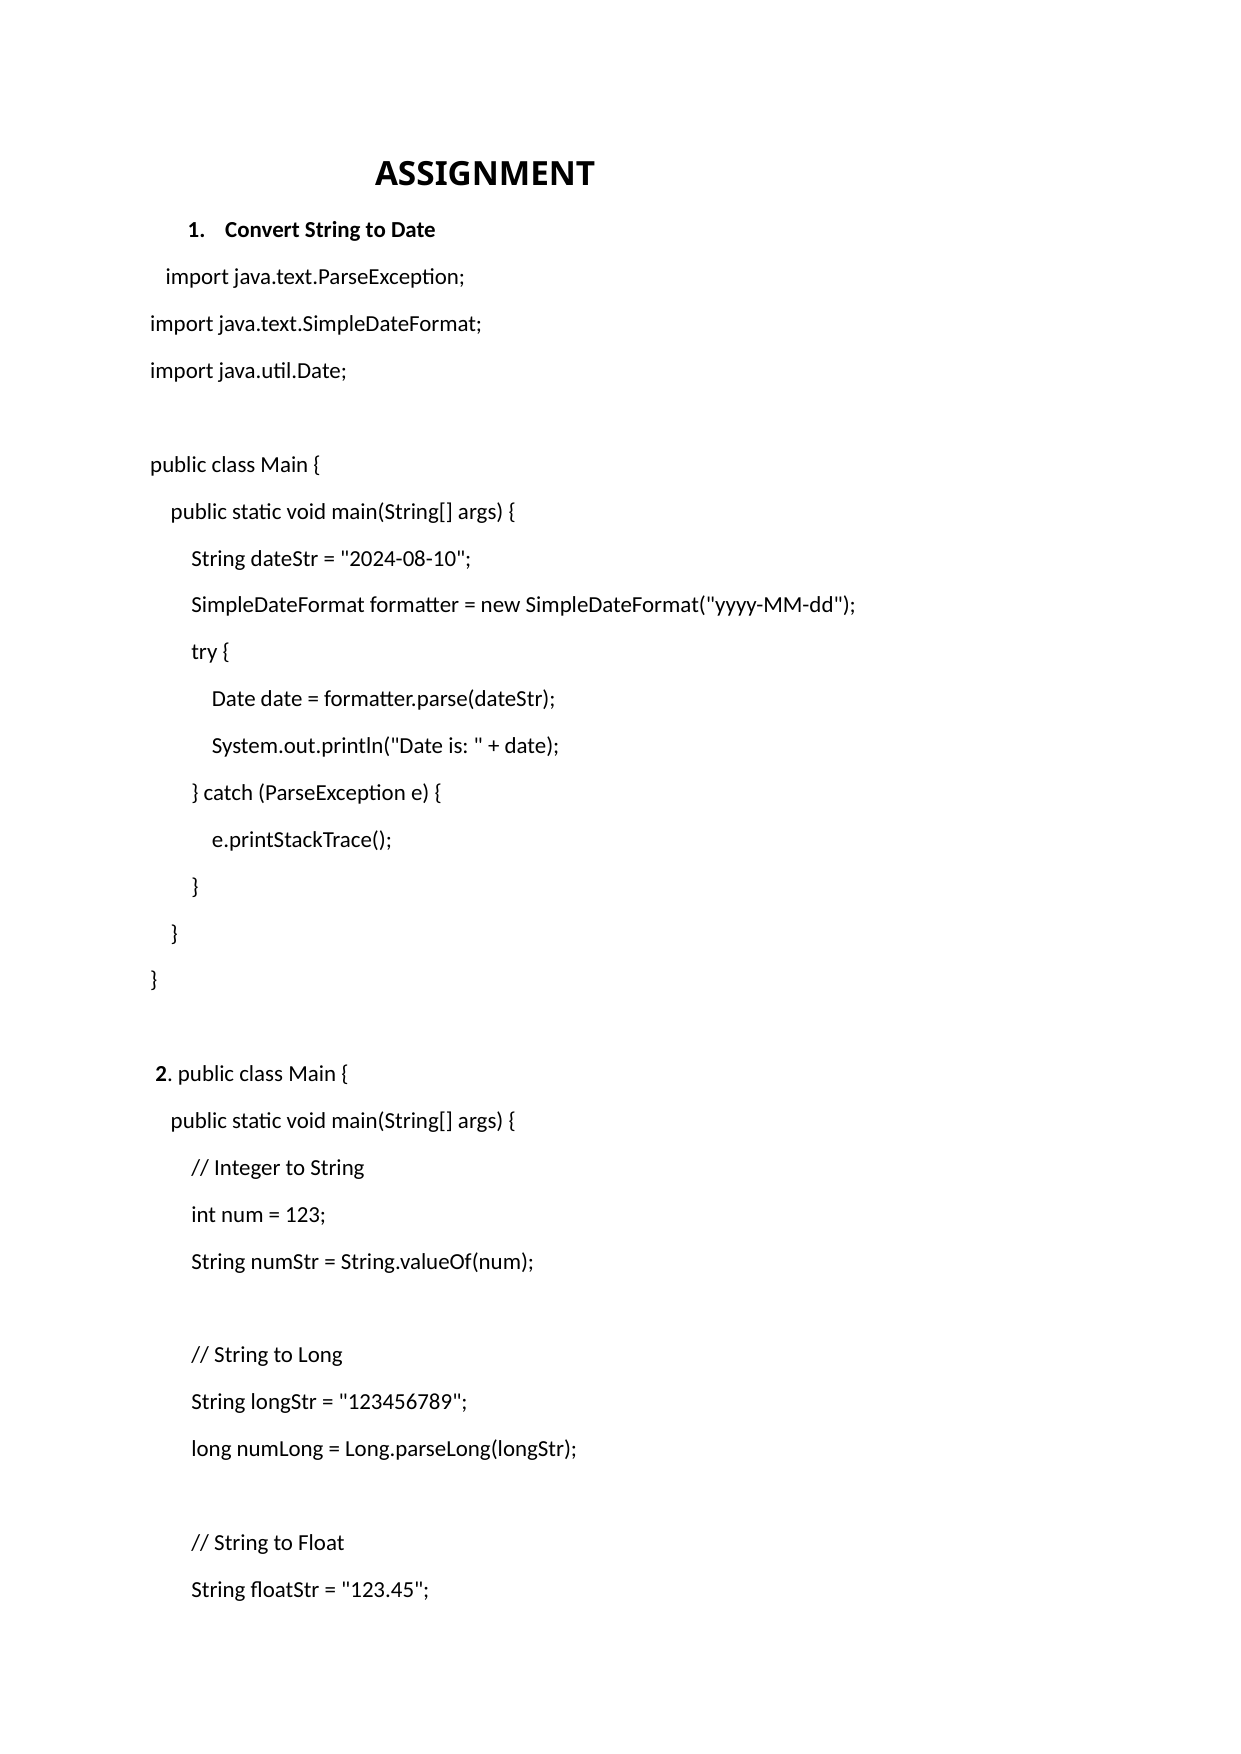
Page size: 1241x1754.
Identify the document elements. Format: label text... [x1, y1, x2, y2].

text long numLong = Long.parseLong(longStr); [150, 1434, 1090, 1462]
text import java.text.ParseException; [150, 262, 1090, 291]
text String numStr = String.valueOf(num); [150, 1247, 1090, 1275]
text public static void main(String[] args) { [150, 1106, 1090, 1134]
text SimpleDateFormat formatter = new SimpleDateFormat("yyyy-MM-dd"); [150, 591, 1090, 619]
text Date date = formatter.parse(dateStr); [150, 684, 1090, 712]
text e.printStackTrace(); [150, 825, 1090, 853]
text String dateStr = "2024-08-10"; [150, 544, 1090, 572]
text String floatStr = "123.45"; [150, 1575, 1090, 1603]
text } [150, 966, 1090, 994]
text 2. public class Main { [150, 1059, 1090, 1087]
text } catch (ParseException e) { [150, 778, 1090, 806]
list Convert String to Date [187, 216, 1090, 244]
text public class Main { [150, 450, 1090, 478]
text // Integer to String [150, 1153, 1090, 1181]
text String longStr = "123456789"; [150, 1387, 1090, 1416]
text try { [150, 637, 1090, 666]
text // String to Float [150, 1528, 1090, 1556]
text int num = 123; [150, 1200, 1090, 1228]
text import java.text.SimpleDateFormat; [150, 309, 1090, 337]
text } [150, 872, 1090, 900]
text import java.util.Date; [150, 356, 1090, 384]
text ASSIGNMENT [150, 150, 1090, 195]
text } [150, 919, 1090, 947]
text System.out.println("Date is: " + date); [150, 731, 1090, 759]
text public static void main(String[] args) { [150, 497, 1090, 525]
text // String to Long [150, 1341, 1090, 1369]
